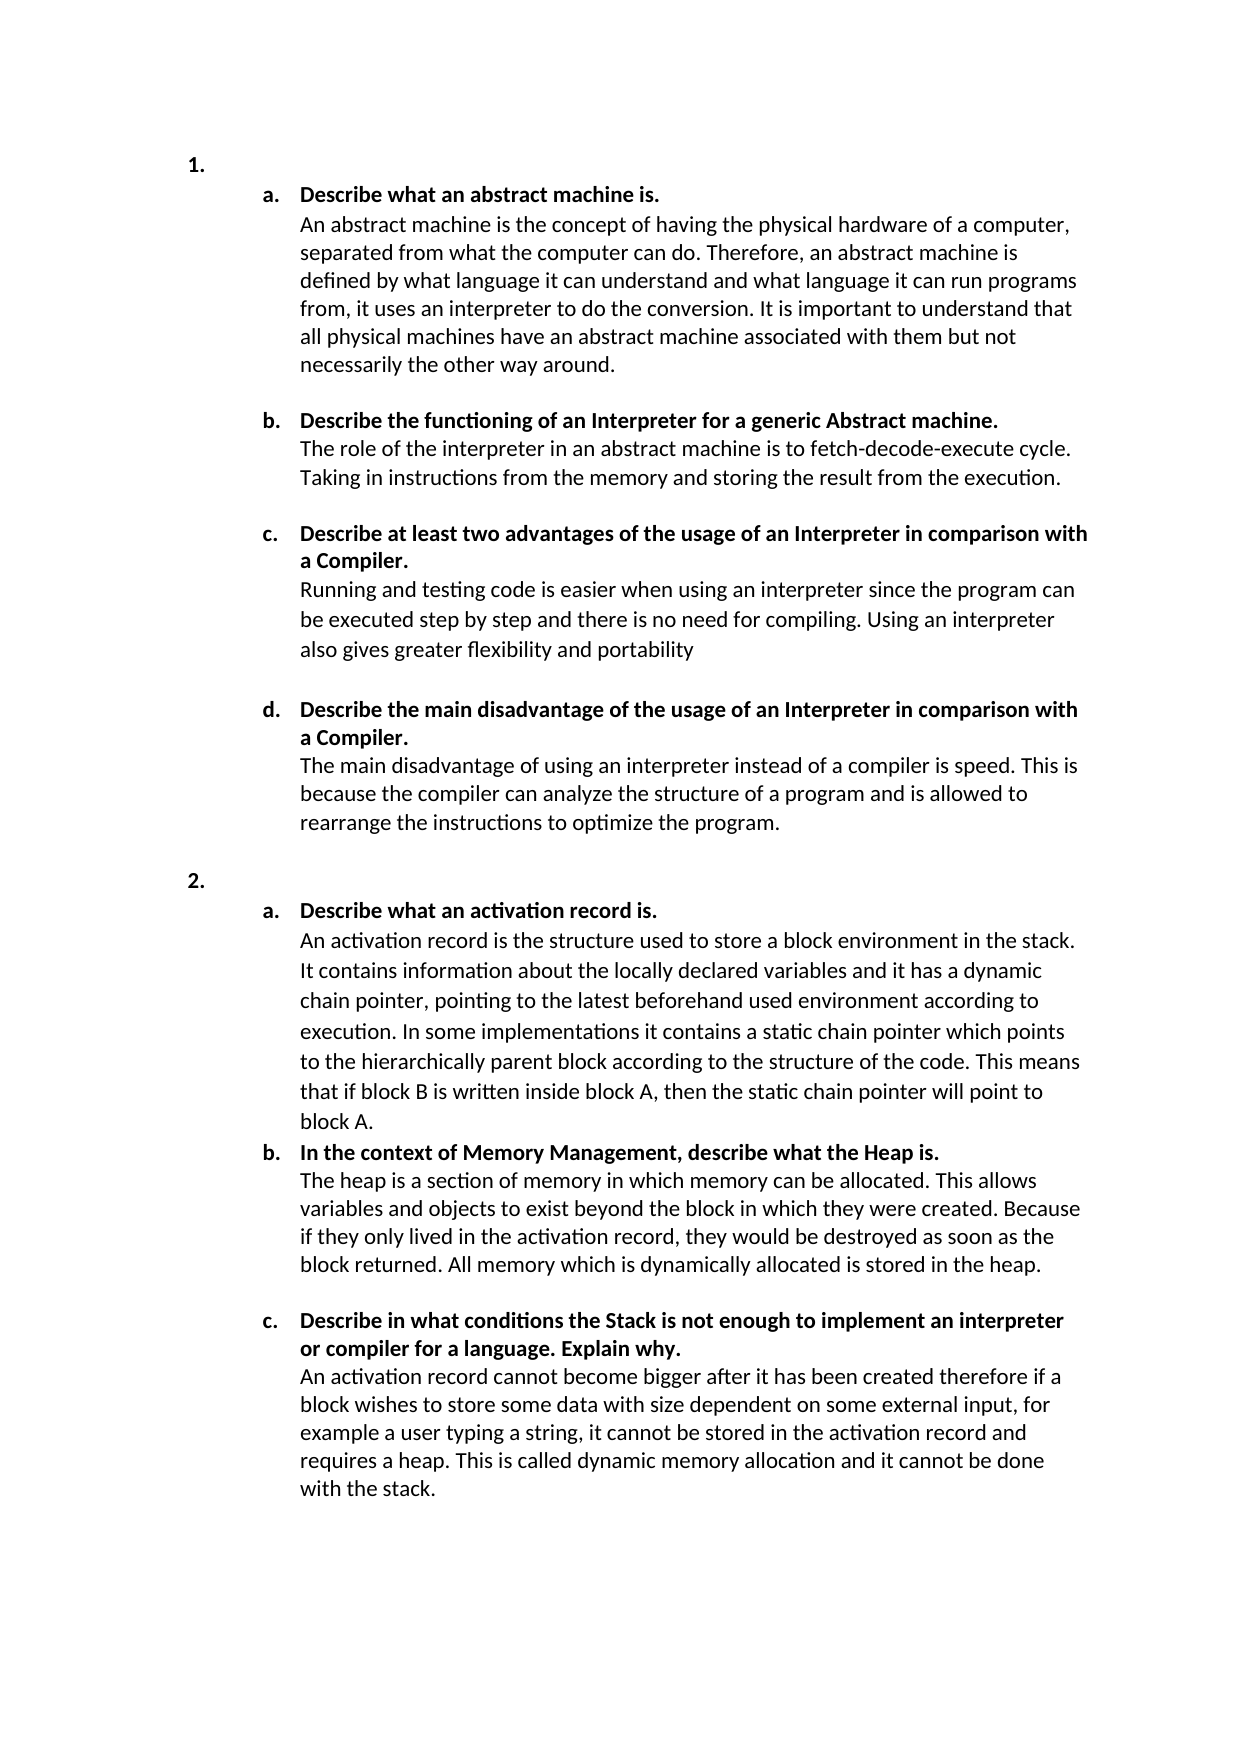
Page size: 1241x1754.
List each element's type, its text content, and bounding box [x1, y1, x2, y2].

list An abstract machine is the concept of having the physical hardware of a computer, separated from what the computer can do. Therefore, an abstract machine is defined by what language it can understand and what language it can run programs from, it uses an interpreter to do the conversion. It is important to understand that all physical machines have an abstract machine associated with them but not necessarily the other way around. [300, 210, 1090, 378]
list Describe what an abstract machine is. [262, 180, 1090, 208]
list The main disadvantage of using an interpreter instead of a compiler is speed. This is because the compiler can analyze the structure of a program and is allowed to rearrange the instructions to optimize the program. [300, 752, 1090, 836]
list Describe the main disadvantage of the usage of an Interpreter in comparison with a Compiler. [262, 696, 1090, 752]
list An activation record cannot become bigger after it has been created therefore if a block wishes to store some data with size dependent on some external input, for example a user typing a string, it cannot be stored in the activation record and requires a heap. This is called dynamic memory allocation and it cannot be done with the stack. [300, 1362, 1090, 1502]
list Describe at least two advantages of the usage of an Interpreter in comparison with a Compiler. [262, 519, 1090, 575]
list An activation record is the structure used to store a block environment in the stack. It contains information about the locally declared variables and it has a dynamic chain pointer, pointing to the latest beforehand used environment according to execution. In some implementations it contains a static chain pointer which points to the hierarchically parent block according to the structure of the code. This means that if block B is written inside block A, then the static chain pointer will point to block A. [300, 926, 1090, 1136]
list The heap is a section of memory in which memory can be allocated. This allows variables and objects to exist beyond the block in which they were created. Because if they only lived in the activation record, they would be destroyed as soon as the block returned. All memory which is dynamically allocated is stored in the heap. [300, 1166, 1090, 1278]
list The role of the interpreter in an abstract machine is to fetch-decode-execute cycle. Taking in instructions from the memory and storing the result from the execution. [300, 434, 1090, 491]
list Describe in what conditions the Stack is not enough to implement an interpreter or compiler for a language. Explain why. [262, 1306, 1090, 1362]
list Describe the functioning of an Interpreter for a generic Abstract machine. [262, 407, 1090, 434]
list Describe what an activation record is. [262, 896, 1090, 924]
list Running and testing code is easier when using an interpreter since the program can be executed step by step and there is no need for compiling. Using an interpreter also gives greater flexibility and portability [300, 575, 1090, 663]
list In the context of Memory Management, describe what the Heap is. [262, 1138, 1090, 1166]
